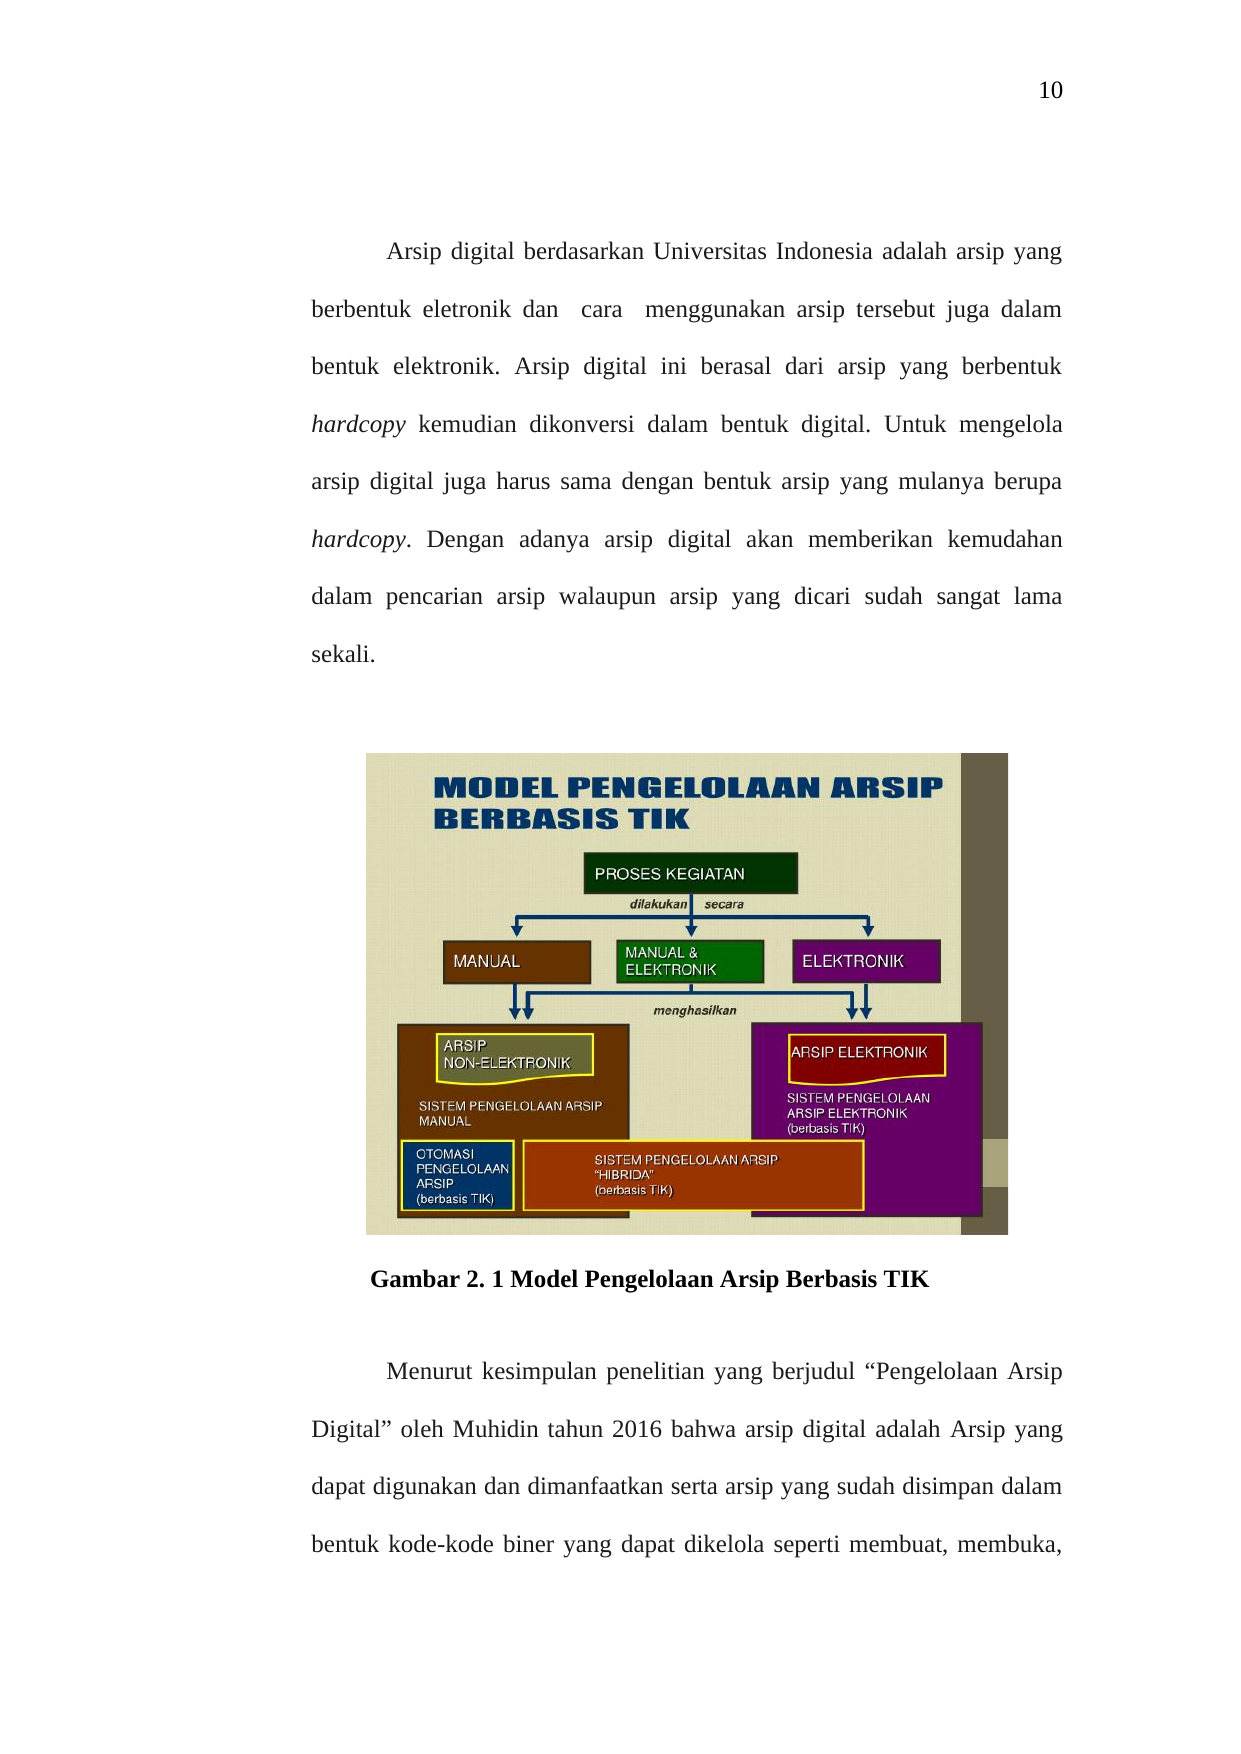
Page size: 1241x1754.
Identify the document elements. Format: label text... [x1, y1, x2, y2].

picture [366, 753, 1009, 1235]
text Gambar 2. 1 Model Pengelolaan Arsip Berbasis TIK [236, 1264, 1063, 1292]
text Arsip digital berdasarkan Universitas Indonesia adalah arsip yang berbentuk eletronik dan cara menggunakan arsip tersebut juga dalam bentuk elektronik. Arsip digital ini berasal dari arsip yang berbentuk hardcopy kemudian dikonversi dalam bentuk digital. Untuk mengelola arsip digital juga harus sama dengan bentuk arsip yang mulanya berupa hardcopy. Dengan adanya arsip digital akan memberikan kemudahan dalam pencarian arsip walaupun arsip yang dicari sudah sangat lama sekali. [311, 236, 1063, 667]
